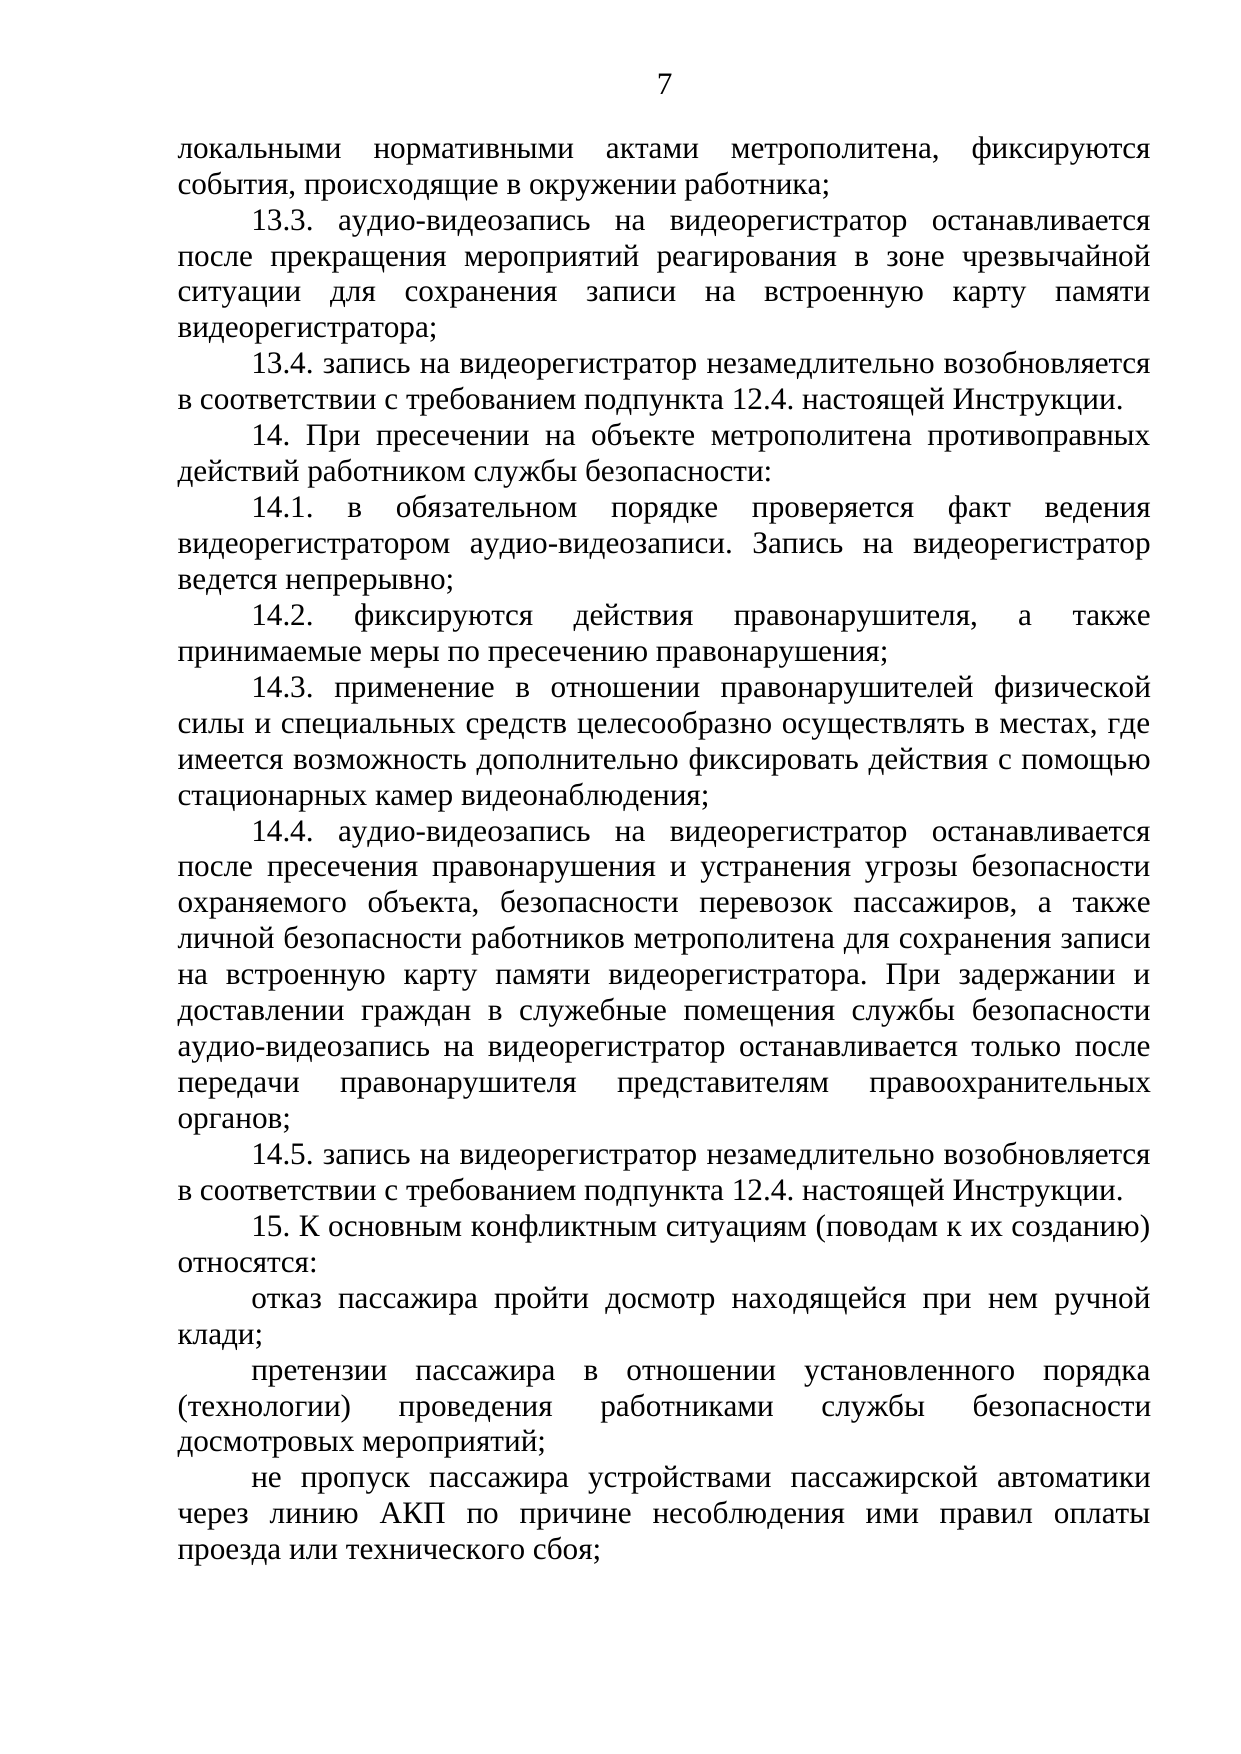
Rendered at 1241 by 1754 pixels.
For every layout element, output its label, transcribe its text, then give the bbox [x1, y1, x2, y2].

text отказ пассажира пройти досмотр находящейся при нем ручной клади; [177, 1279, 1152, 1351]
text не пропуск пассажира устройствами пассажирской автоматики через линию АКП по причине несоблюдения ими правил оплаты проезда или технического сбоя; [177, 1459, 1152, 1566]
text 14.3. применение в отношении правонарушителей физической силы и специальных средств целесообразно осуществлять в местах, где имеется возможность дополнительно фиксировать действия с помощью стационарных камер видеонаблюдения; [177, 668, 1152, 812]
text 14.5. запись на видеорегистратор незамедлительно возобновляется в соответствии с требованием подпункта 12.4. настоящей Инструкции. [177, 1135, 1152, 1207]
text 14.2. фиксируются действия правонарушителя, а также принимаемые меры по пресечению правонарушения; [177, 596, 1152, 668]
text претензии пассажира в отношении установленного порядка (технологии) проведения работниками службы безопасности досмотровых мероприятий; [177, 1351, 1152, 1459]
text 13.3. аудио-видеозапись на видеорегистратор останавливается после прекращения мероприятий реагирования в зоне чрезвычайной ситуации для сохранения записи на встроенную карту памяти видеорегистратора; [177, 201, 1152, 344]
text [177, 129, 1152, 201]
text 14. При пресечении на объекте метрополитена противоправных действий работником службы безопасности: [177, 416, 1152, 488]
text 15. К основным конфликтным ситуациям (поводам к их созданию) относятся: [177, 1207, 1152, 1279]
text 14.4. аудио-видеозапись на видеорегистратор останавливается после пресечения правонарушения и устранения угрозы безопасности охраняемого объекта, безопасности перевозок пассажиров, а также личной безопасности работников метрополитена для сохранения записи на встроенную карту памяти видеорегистратора. При задержании и доставлении граждан в служебные помещения службы безопасности аудио-видеозапись на видеорегистратор останавливается только после передачи правонарушителя представителям правоохранительных органов; [177, 812, 1152, 1135]
text 14.1. в обязательном порядке проверяется факт ведения видеорегистратором аудио-видеозаписи. Запись на видеорегистратор ведется непрерывно; [177, 488, 1152, 596]
text 13.4. запись на видеорегистратор незамедлительно возобновляется в соответствии с требованием подпункта 12.4. настоящей Инструкции. [177, 344, 1152, 416]
